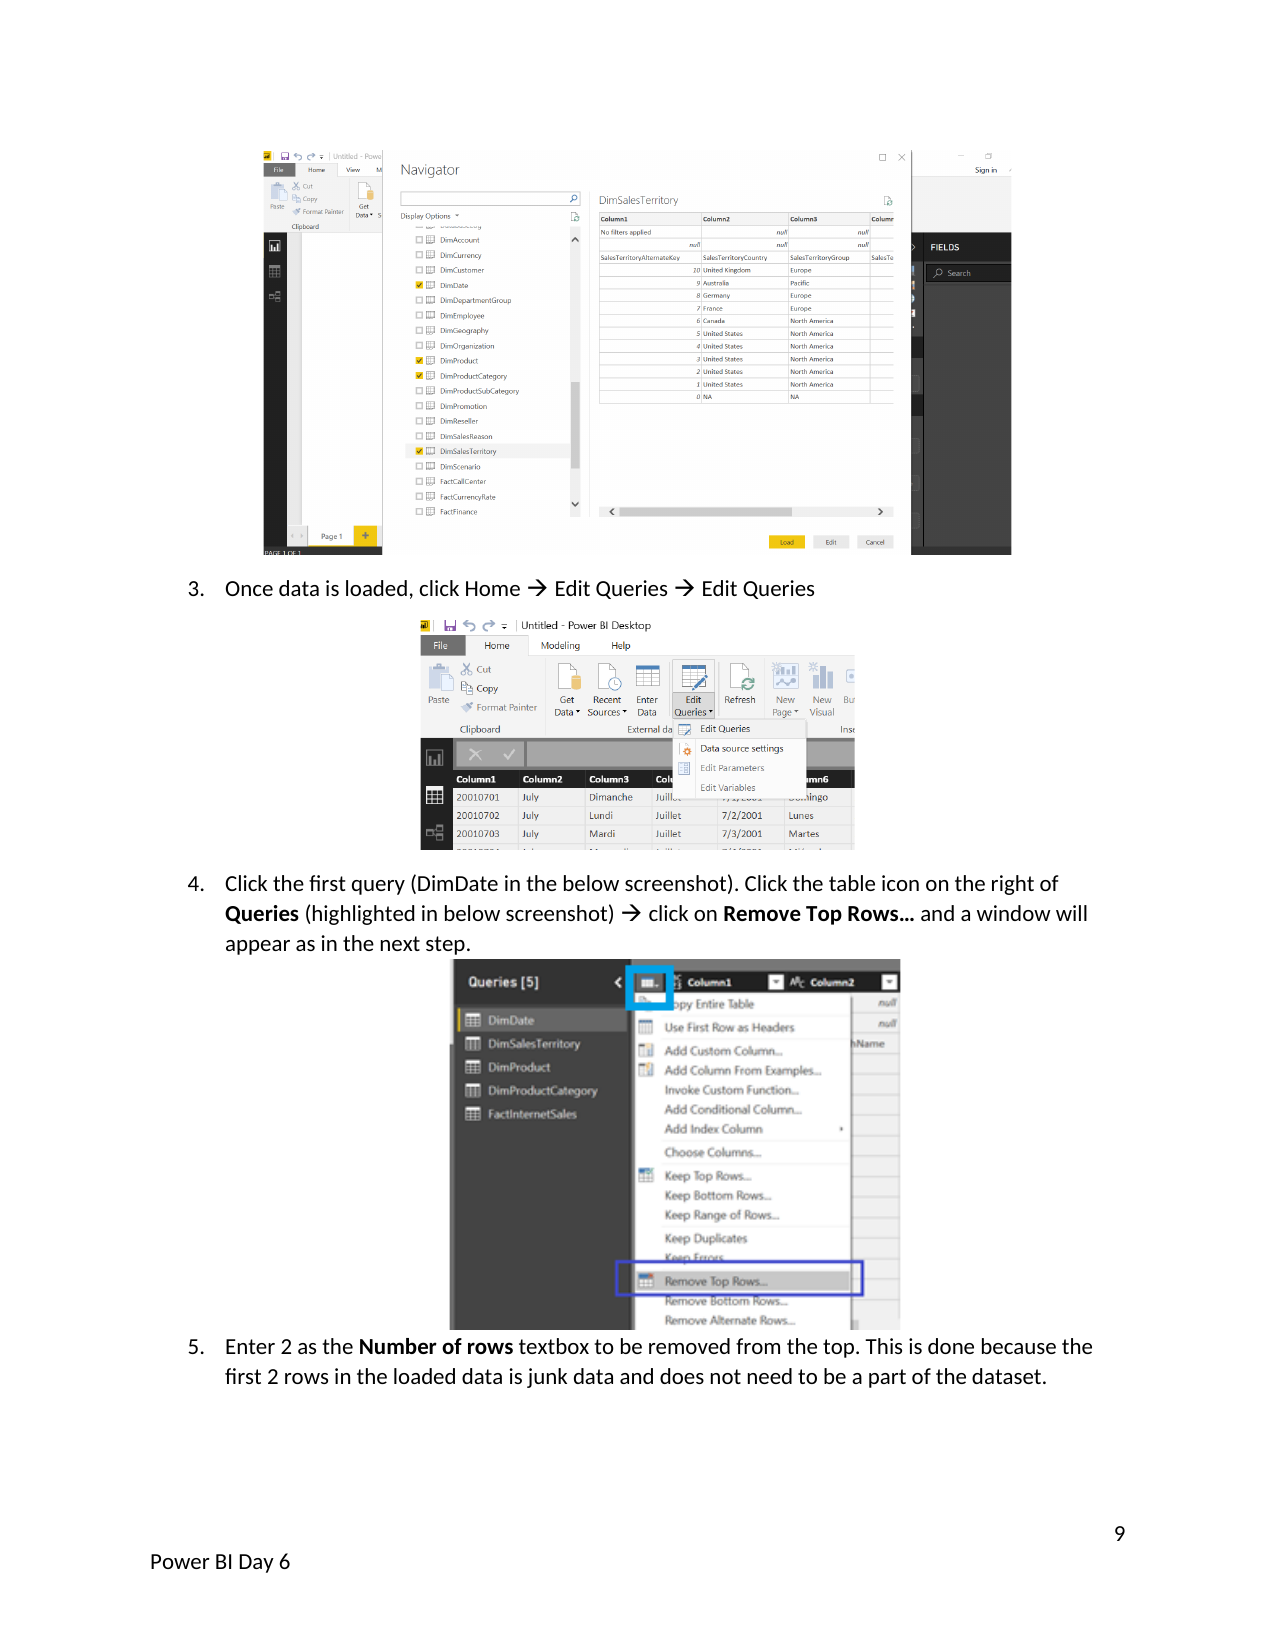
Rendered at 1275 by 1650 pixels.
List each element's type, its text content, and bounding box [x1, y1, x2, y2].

picture [263, 150, 1012, 555]
list Once data is loaded, click Home Edit Queries Edit Queries [187, 574, 1125, 602]
list Click the first query (DimDate in the below screenshot). Click the table icon on the right of Queries (highlighted in below screenshot) click on Remove Top Rows… and a window will appear as in the next step. [187, 869, 1125, 957]
picture [449, 959, 901, 1330]
picture [420, 620, 855, 850]
list Enter 2 as the Number of rows textbox to be removed from the top. This is done because the first 2 rows in the loaded data is junk data and does not need to be a part of the dataset. [187, 1332, 1125, 1390]
